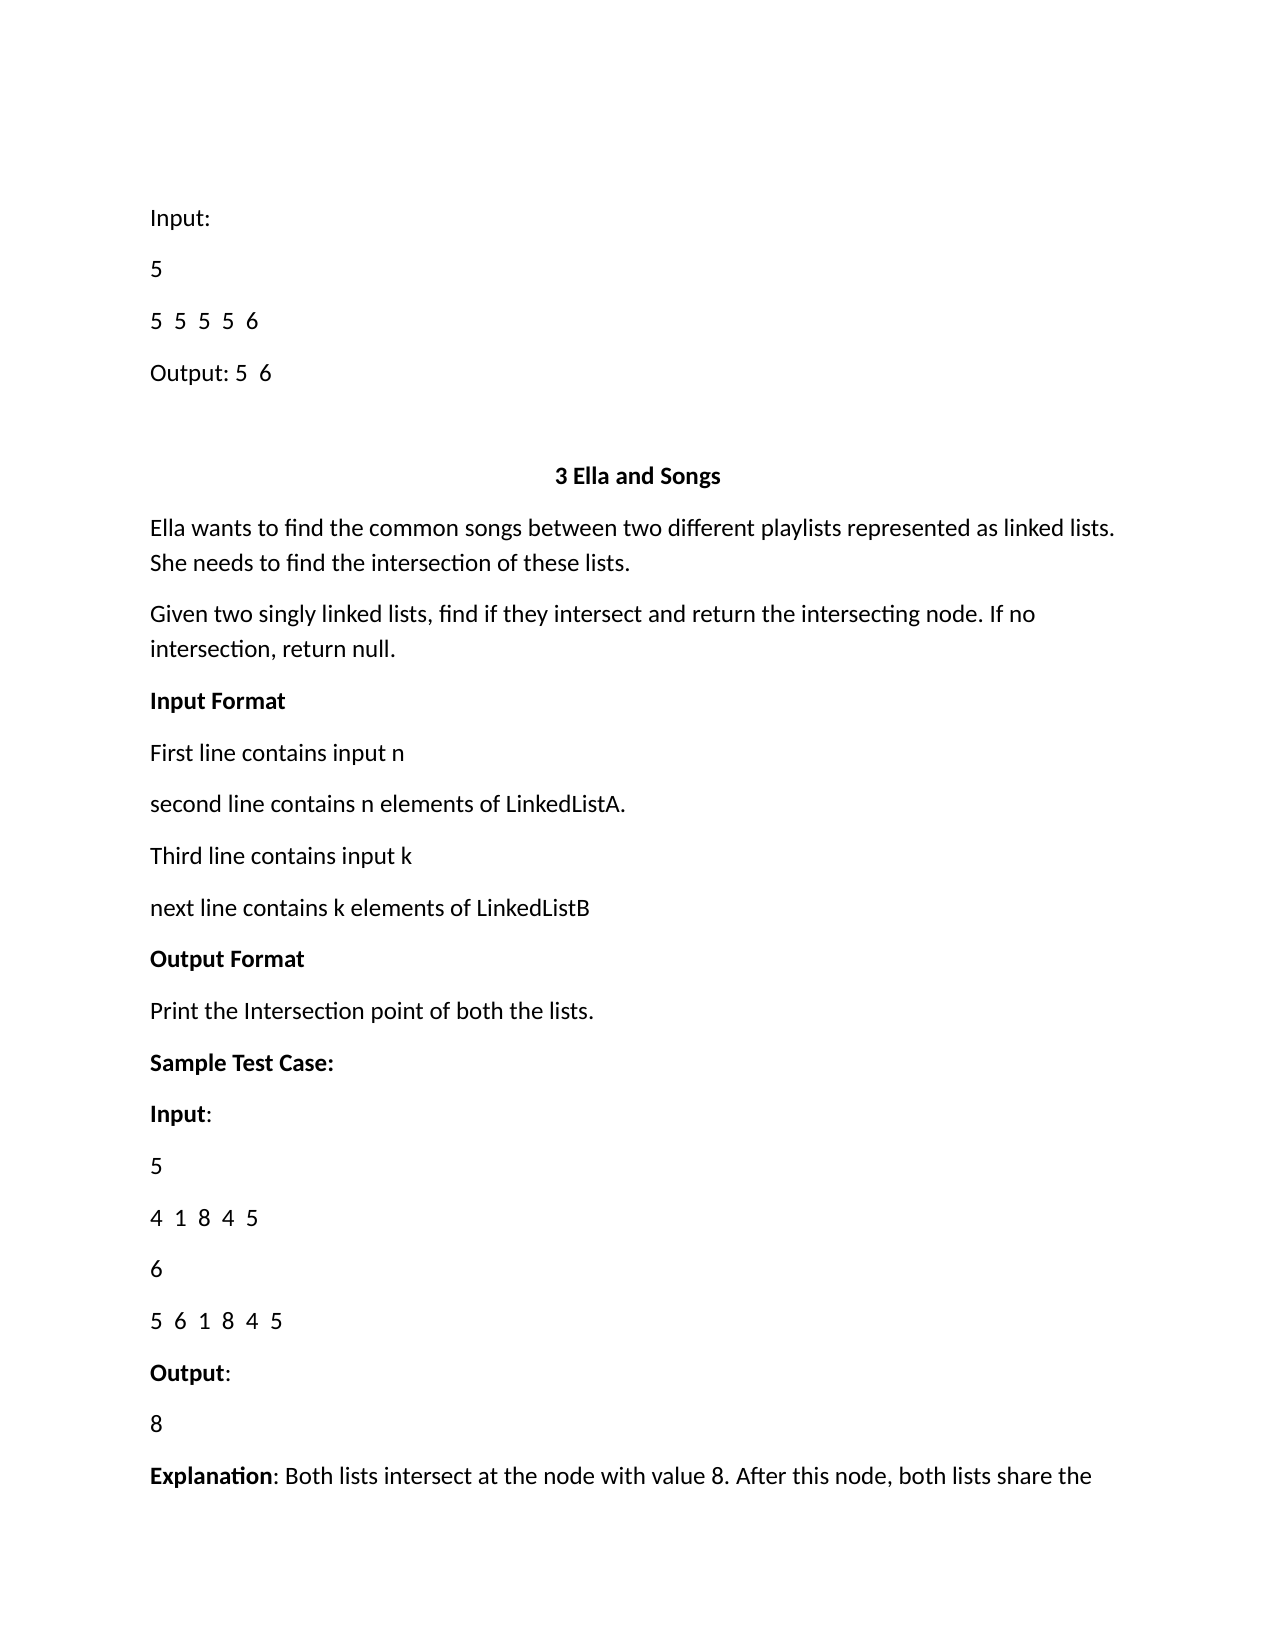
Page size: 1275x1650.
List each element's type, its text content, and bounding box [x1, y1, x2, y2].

text Third line contains input k [150, 840, 1125, 871]
text Input Format [150, 685, 1125, 716]
text 5 6 1 8 4 5 [150, 1305, 1125, 1336]
text Print the Intersection point of both the lists. [150, 995, 1125, 1026]
text Output: 5 6 [150, 357, 1125, 387]
text Output: [150, 1357, 1125, 1387]
text 4 1 8 4 5 [150, 1202, 1125, 1232]
text First line contains input n [150, 737, 1125, 767]
text Sample Test Case: [150, 1047, 1125, 1077]
text next line contains k elements of LinkedListB [150, 892, 1125, 922]
text 6 [150, 1253, 1125, 1284]
text Given two singly linked lists, find if they intersect and return the intersecting node. If no intersection, return null. [150, 598, 1125, 664]
text 8 [150, 1408, 1125, 1439]
text Ella wants to find the common songs between two different playlists represented as linked lists. She needs to find the intersection of these lists. [150, 512, 1125, 577]
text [150, 1460, 1125, 1491]
text second line contains n elements of LinkedListA. [150, 788, 1125, 819]
text Input: [150, 202, 1125, 232]
text 3 Ella and Songs [150, 460, 1125, 491]
text 5 [150, 1150, 1125, 1181]
text Input: [150, 1098, 1125, 1129]
text 5 [150, 253, 1125, 284]
text Output Format [150, 943, 1125, 974]
text 5 5 5 5 6 [150, 305, 1125, 336]
